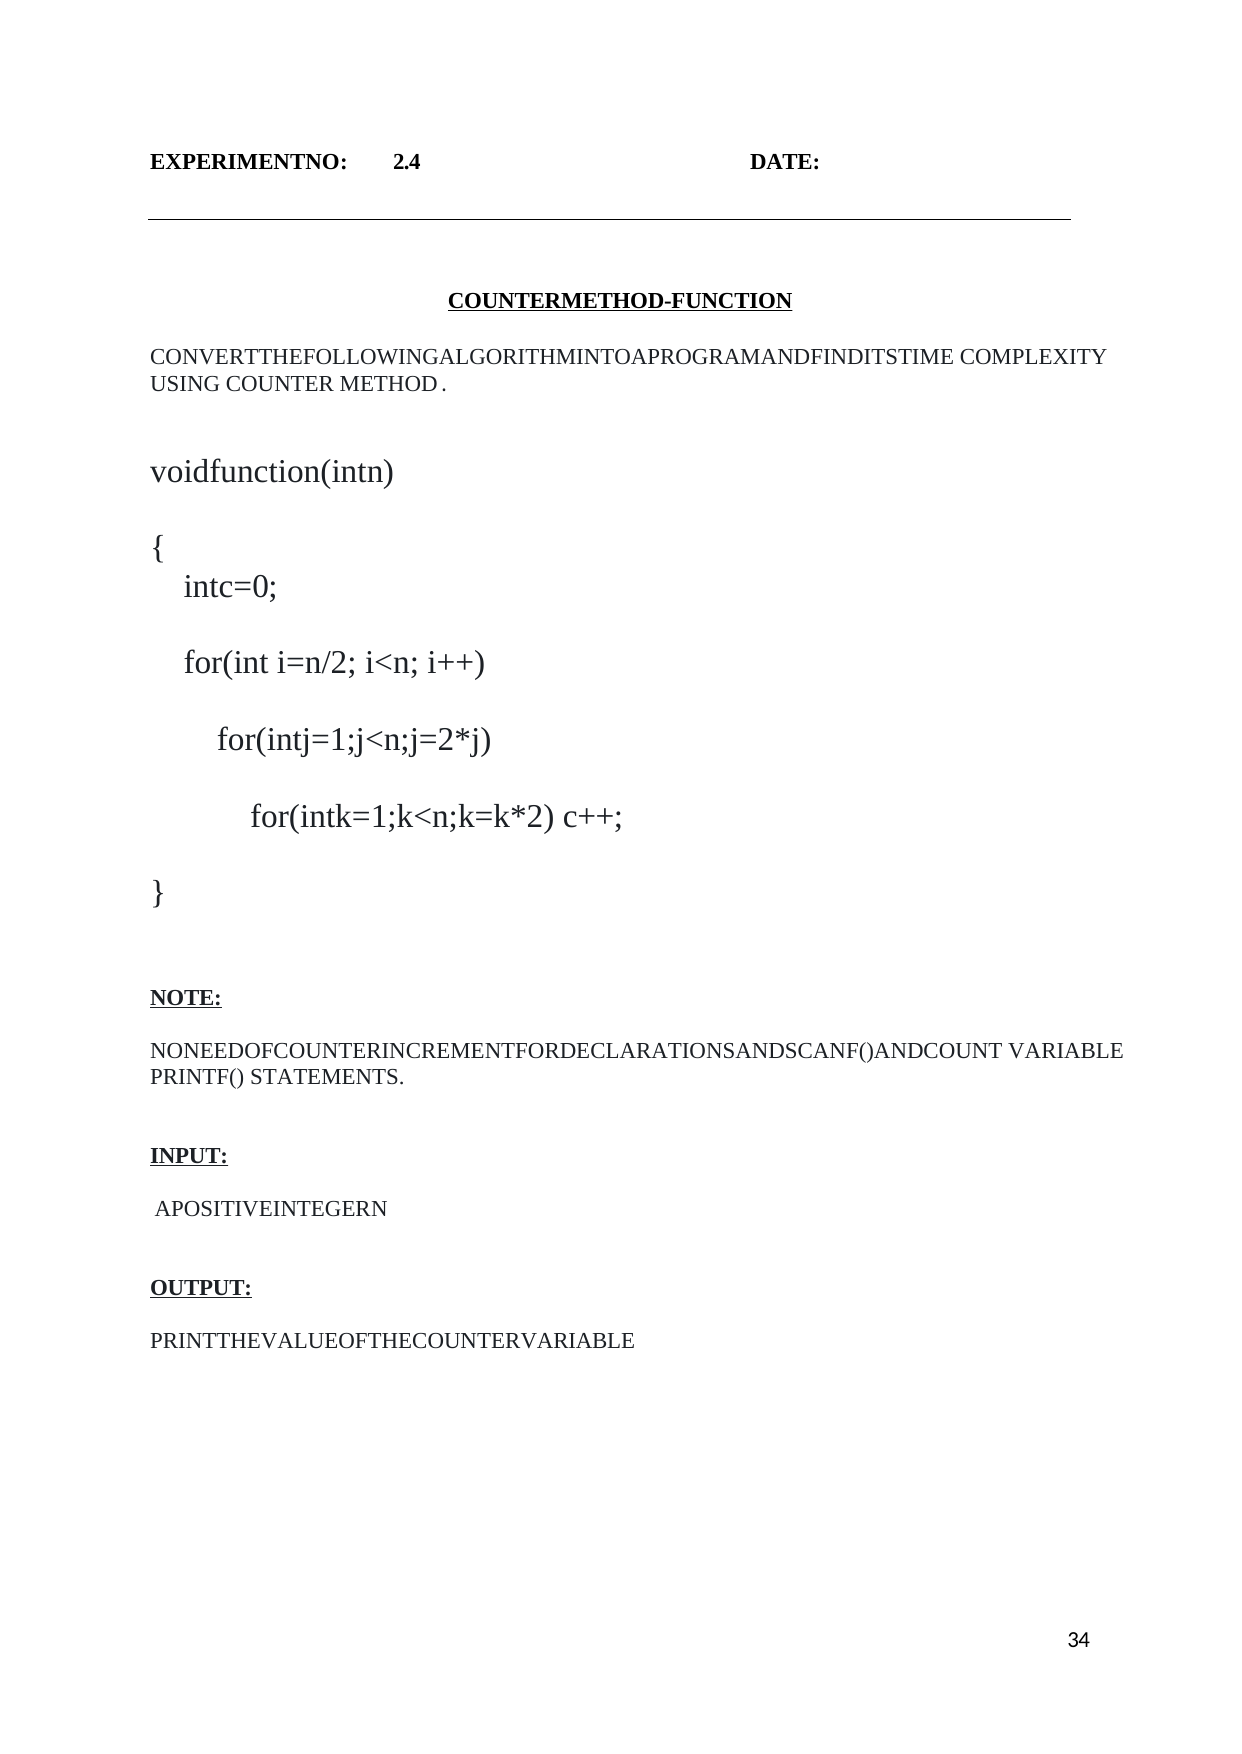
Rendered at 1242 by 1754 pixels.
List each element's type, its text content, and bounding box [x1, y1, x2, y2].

text CONVERTTHEFOLLOWINGALGORITHMINTOAPROGRAMANDFINDITSTIME COMPLEXITY USING COUNTER METHOD. [150, 343, 1148, 398]
text for(intk=1;k<n;k=k*2) c++; [250, 796, 658, 834]
text INPUT: [150, 1142, 1148, 1169]
text OUTPUT: [150, 1274, 1148, 1300]
text APOSITIVEINTEGERN [154, 1195, 1148, 1221]
text for(int i=n/2; i<n; i++) for(intj=1;j<n;j=2*j) [183, 643, 551, 758]
subtitle voidfunction(intn) [150, 451, 1148, 489]
text NONEEDOFCOUNTERINCREMENTFORDECLARATIONSANDSCANF()ANDCOUNT VARIABLE PRINTF() STATEMENTS. [150, 1037, 1148, 1089]
text NOTE: [150, 984, 1148, 1011]
text } [150, 873, 1148, 911]
text { [150, 528, 1148, 566]
text intc=0; [183, 566, 1148, 604]
text EXPERIMENTNO: 2.4 DATE: [150, 148, 1148, 174]
text PRINTTHEVALUEOFTHECOUNTERVARIABLE [150, 1327, 1148, 1353]
text COUNTERMETHOD-FUNCTION [152, 287, 1088, 314]
